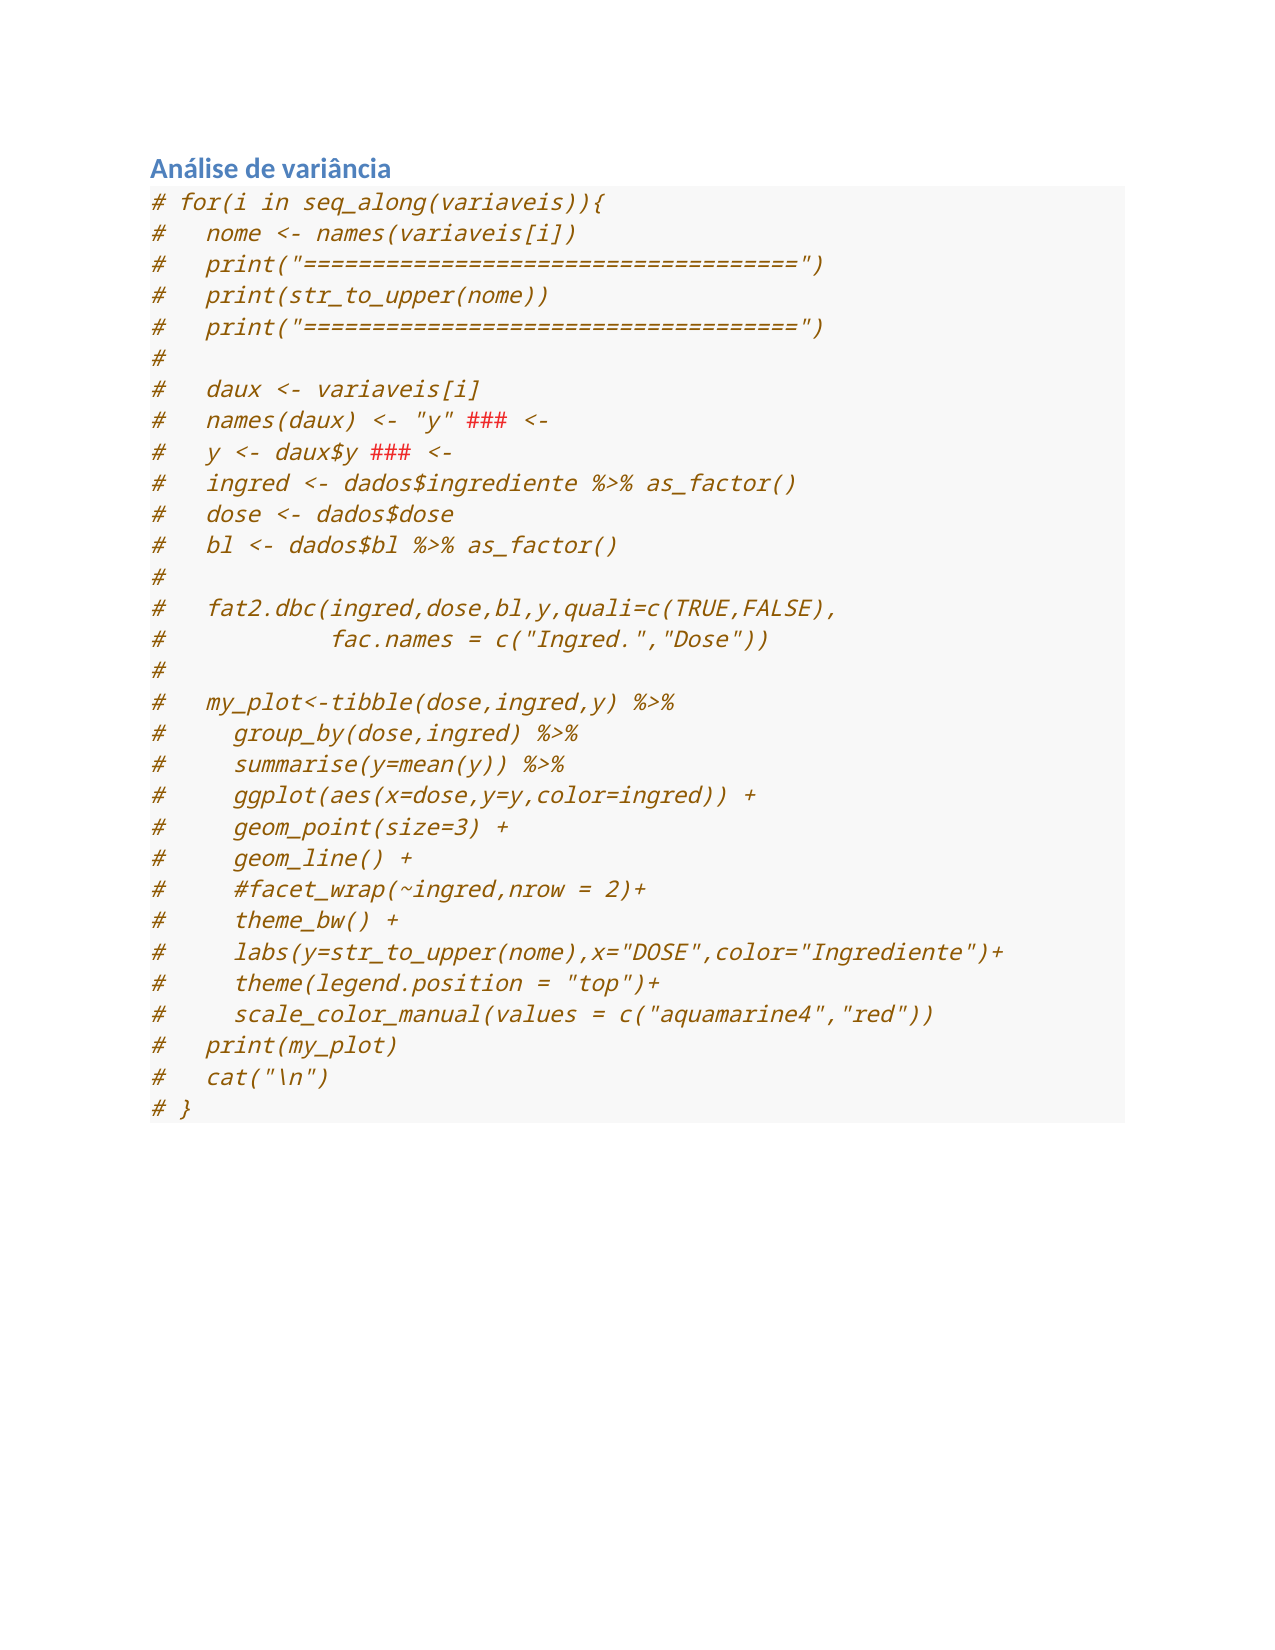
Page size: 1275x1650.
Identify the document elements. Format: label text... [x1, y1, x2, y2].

subtitle Análise de variância [150, 150, 1125, 186]
